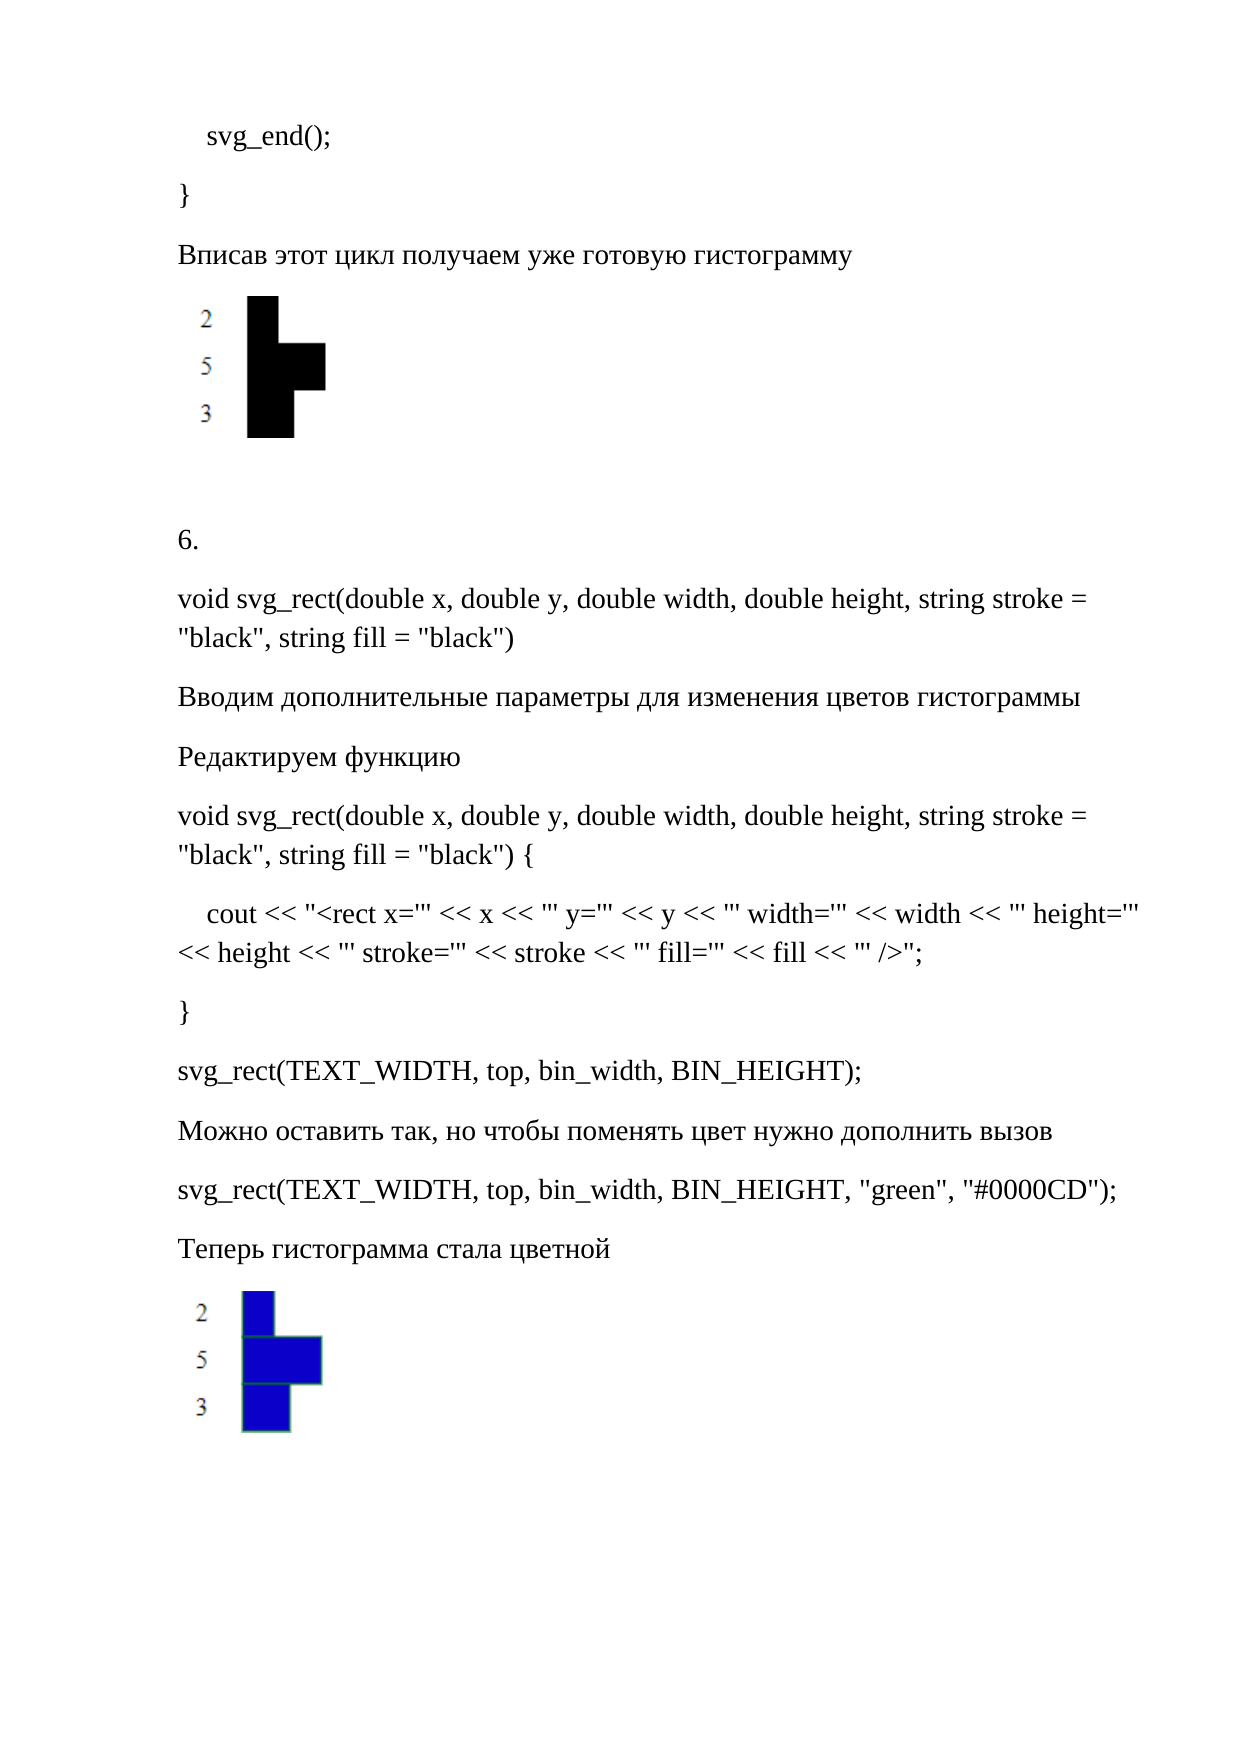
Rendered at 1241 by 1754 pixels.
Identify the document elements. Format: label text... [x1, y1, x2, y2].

text } [177, 994, 1152, 1028]
text void svg_rect(double x, double y, double width, double height, string stroke = "black", string fill = "black") [177, 582, 1152, 654]
text } [177, 177, 1152, 211]
text void svg_rect(double x, double y, double width, double height, string stroke = "black", string fill = "black") { [177, 798, 1152, 870]
text cout << "<rect x='" << x << "' y='" << y << "' width='" << width << "' height='" << height << "' stroke='" << stroke << "' fill='" << fill << "' />"; [177, 896, 1152, 968]
text Вписав этот цикл получаем уже готовую гистограмму [177, 237, 1152, 270]
text svg_rect(TEXT_WIDTH, top, bin_width, BIN_HEIGHT, "green", "#0000CD"); [177, 1172, 1152, 1206]
picture [177, 1291, 430, 1433]
text 6. [177, 522, 1152, 556]
text Теперь гистограмма стала цветной [177, 1232, 1152, 1265]
text Редактируем функцию [177, 739, 1152, 772]
text Вводим дополнительные параметры для изменения цветов гистограммы [177, 679, 1152, 713]
text svg_rect(TEXT_WIDTH, top, bin_width, BIN_HEIGHT); [177, 1053, 1152, 1087]
picture [177, 296, 415, 438]
text Можно оставить так, но чтобы поменять цвет нужно дополнить вызов [177, 1113, 1152, 1146]
text svg_end(); [177, 118, 1152, 152]
